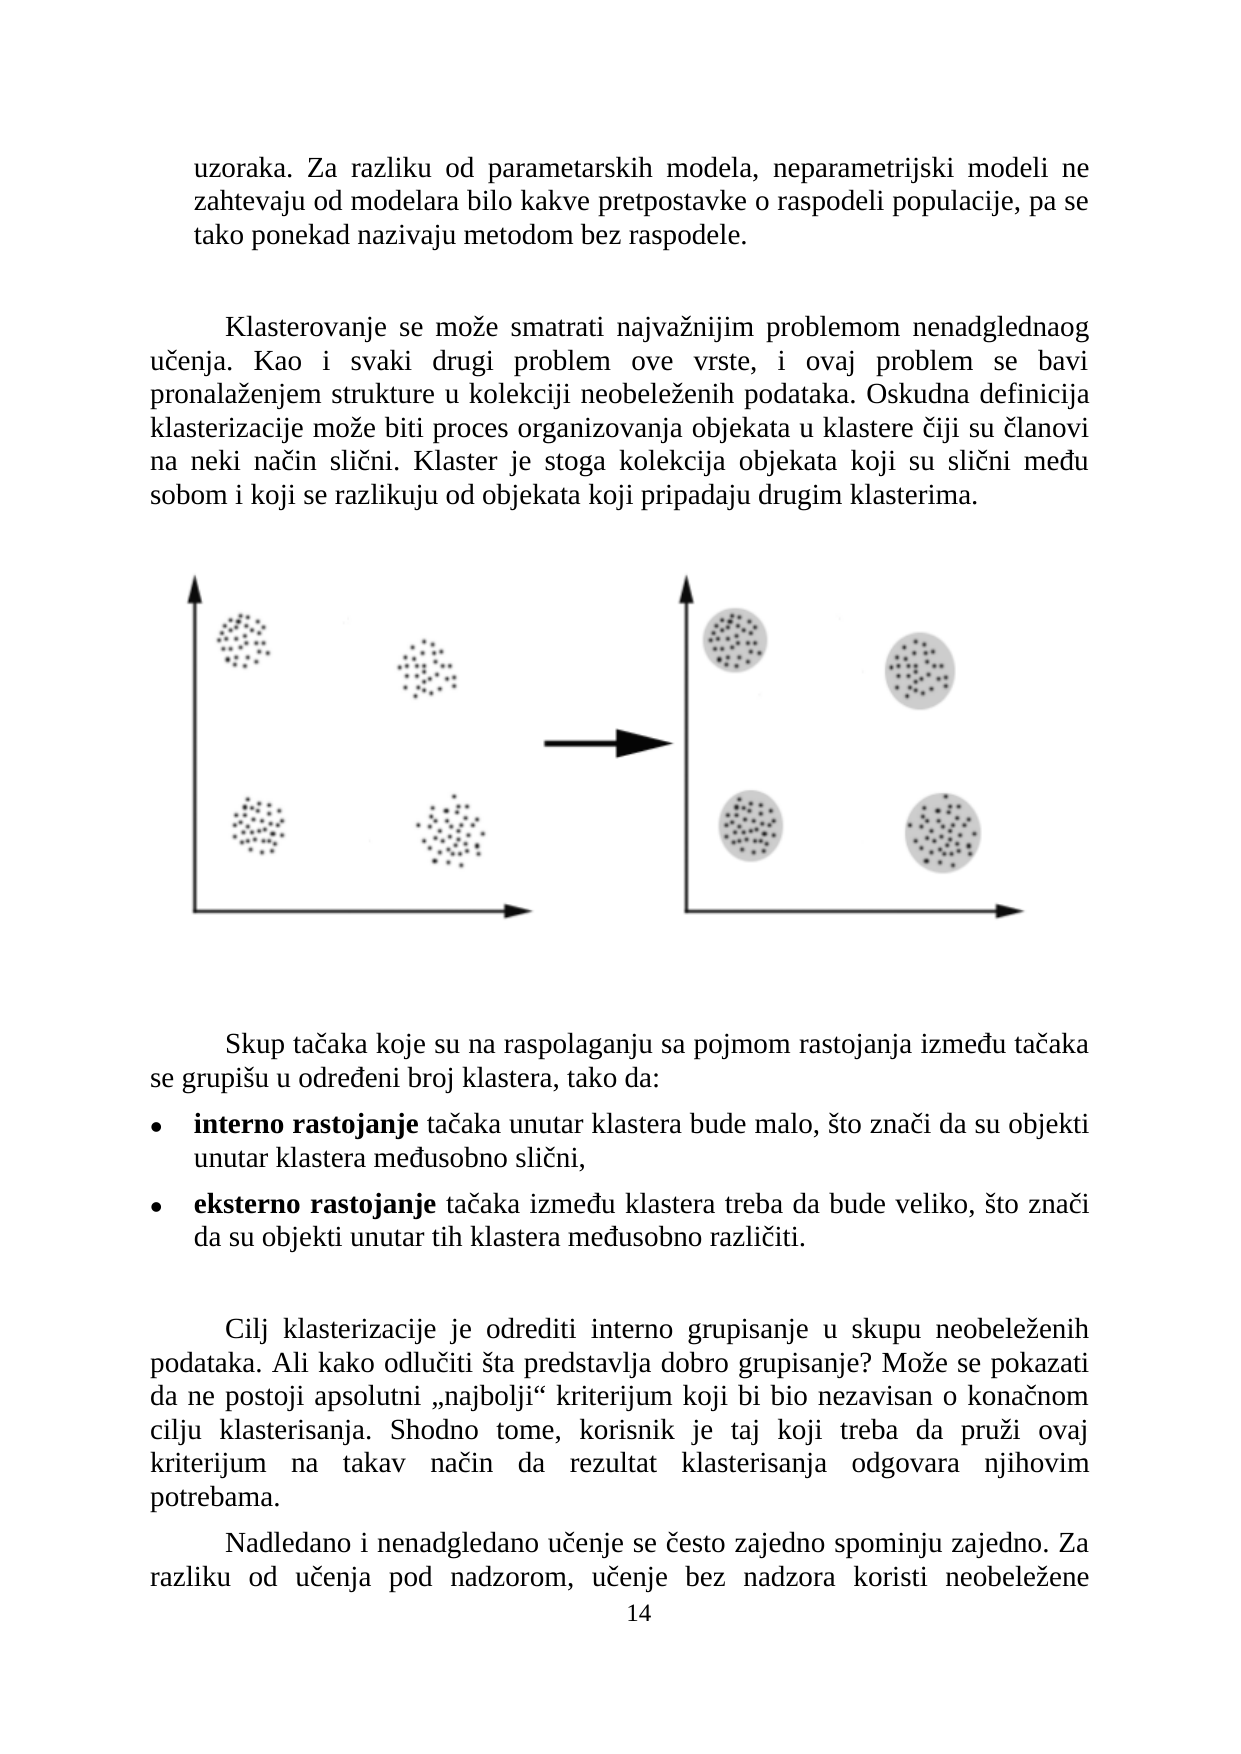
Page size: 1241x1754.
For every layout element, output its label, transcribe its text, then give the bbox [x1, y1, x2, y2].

list Klasterovanje se može smatrati najvažnijim problemom nenadglednaog učenja. Kao i svaki drugi problem ove vrste, i ovaj problem se bavi pronalaženjem strukture u kolekciji neobeleženih podataka. Oskudna definicija klasterizacije može biti proces organizovanja objekata u klastere čiji su članovi na neki način slični. Klaster je stoga kolekcija objekata koji su slični među sobom i koji se razlikuju od objekata koji pripadaju drugim klasterima. [150, 309, 1090, 510]
picture [150, 522, 1090, 968]
list Skup tačaka koje su na raspolaganju sa pojmom rastojanja između tačaka se grupišu u određeni broj klastera, tako da: [150, 1027, 1090, 1094]
list Cilj klasterizacije je odrediti interno grupisanje u skupu neobeleženih podataka. Ali kako odlučiti šta predstavlja dobro grupisanje? Može se pokazati da ne postoji apsolutni „najbolji“ kriterijum koji bi bio nezavisan o konačnom cilju klasterisanja. Shodno tome, korisnik je taj koji treba da pruži ovaj kriterijum na takav način da rezultat klasterisanja odgovara njihovim potrebama. [150, 1311, 1090, 1513]
list eksterno rastojanje tačaka između klastera treba da bude veliko, što znači da su objekti unutar tih klastera međusobno različiti. [150, 1186, 1090, 1253]
list interno rastojanje tačaka unutar klastera bude malo, što znači da su objekti unutar klastera međusobno slični, [150, 1106, 1090, 1173]
